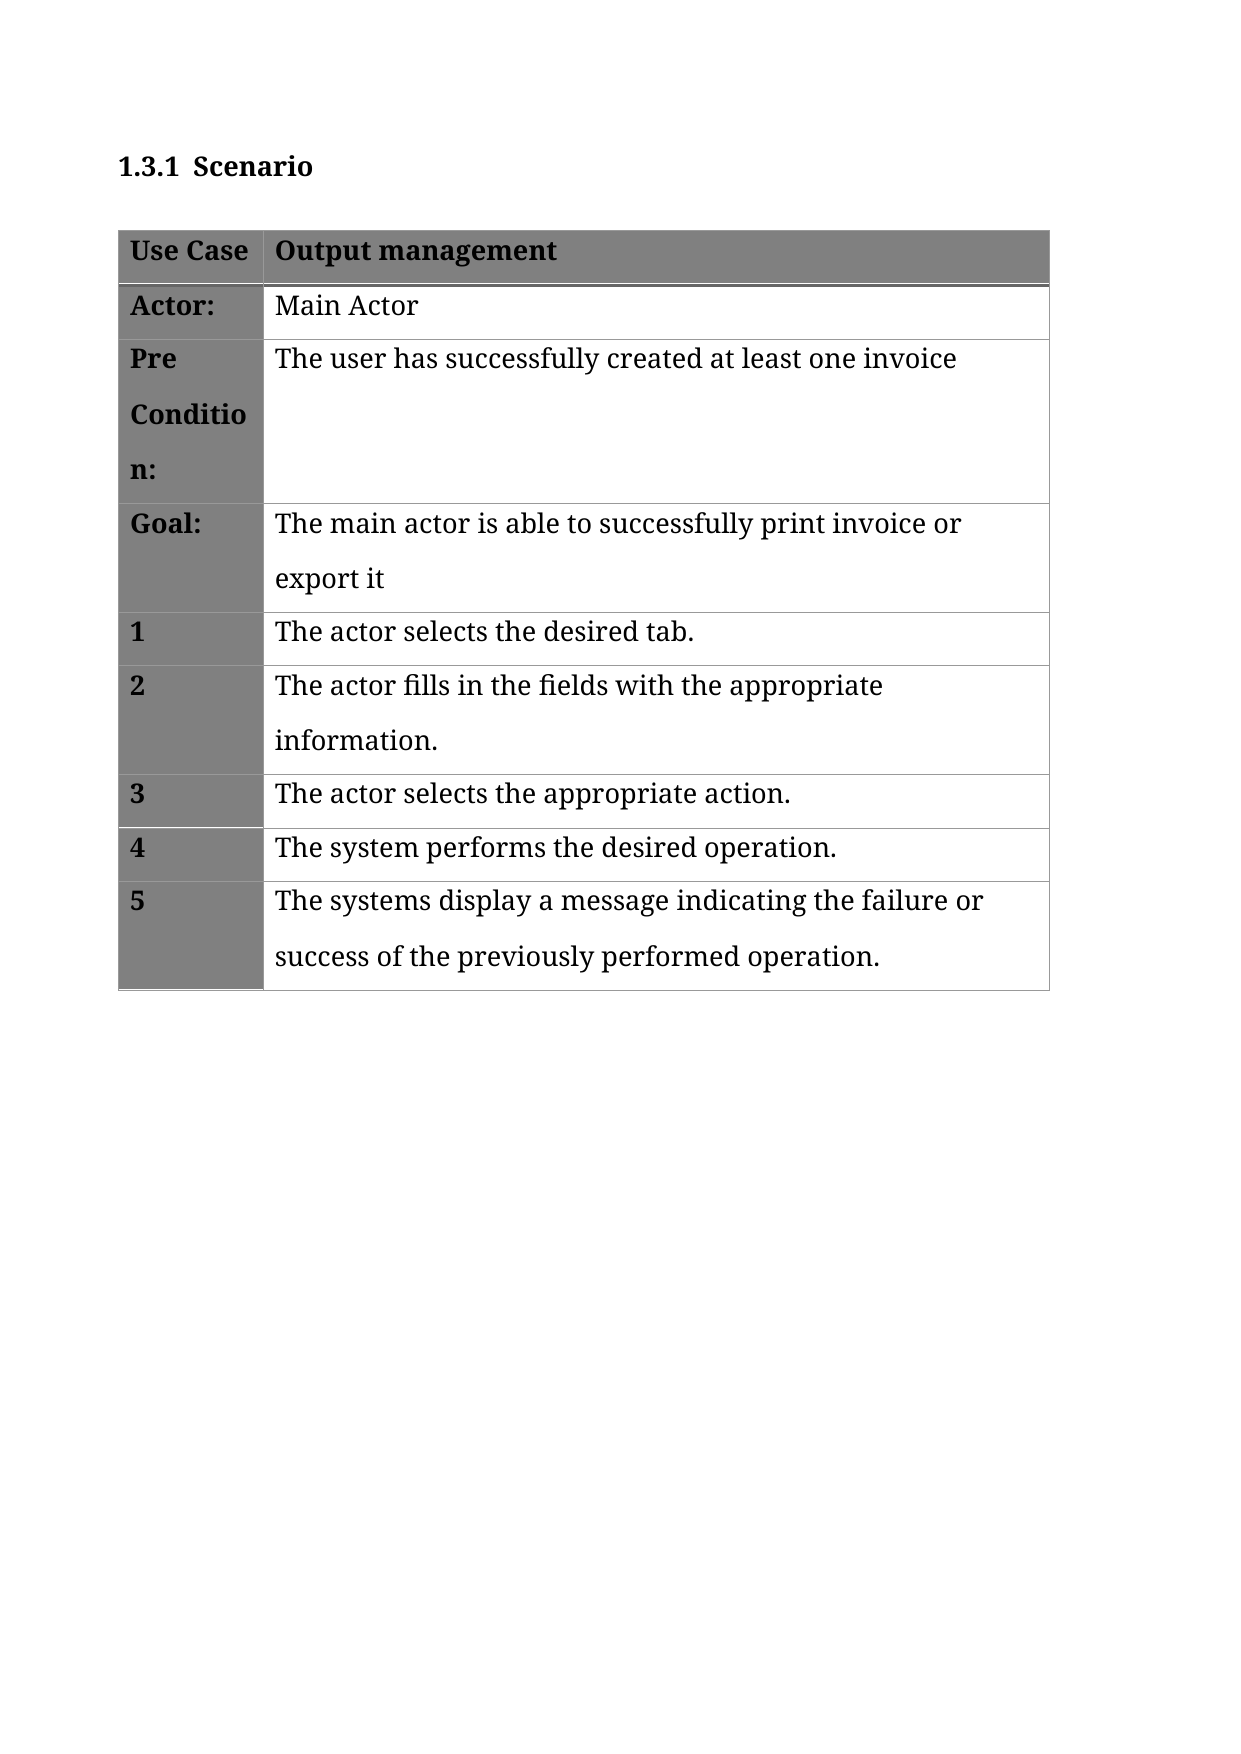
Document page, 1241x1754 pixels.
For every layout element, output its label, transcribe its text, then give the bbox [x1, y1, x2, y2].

subtitle Scenario [118, 148, 1122, 184]
table_cell The actor selects the desired tab. [264, 613, 1049, 665]
table_header Use Case [119, 231, 263, 283]
table_cell 1 [119, 613, 263, 665]
table_cell 3 [119, 775, 263, 827]
table_cell 2 [119, 666, 263, 774]
table_cell The actor selects the appropriate action. [264, 775, 1049, 827]
table_cell Main Actor [264, 287, 1049, 339]
table_header Output management [264, 231, 1049, 283]
table_cell The systems display a message indicating the failure or success of the previously performed operation. [264, 882, 1049, 989]
table_cell Pre Condition: [119, 340, 263, 503]
table_cell Goal: [119, 504, 263, 612]
table_cell 4 [119, 829, 263, 881]
table_cell The actor fills in the fields with the appropriate information. [264, 666, 1049, 774]
table_cell 5 [119, 882, 263, 989]
table_cell Actor: [119, 287, 263, 339]
table_cell The system performs the desired operation. [264, 829, 1049, 881]
table_cell The user has successfully created at least one invoice [264, 340, 1049, 503]
table_cell The main actor is able to successfully print invoice or export it [264, 504, 1049, 612]
